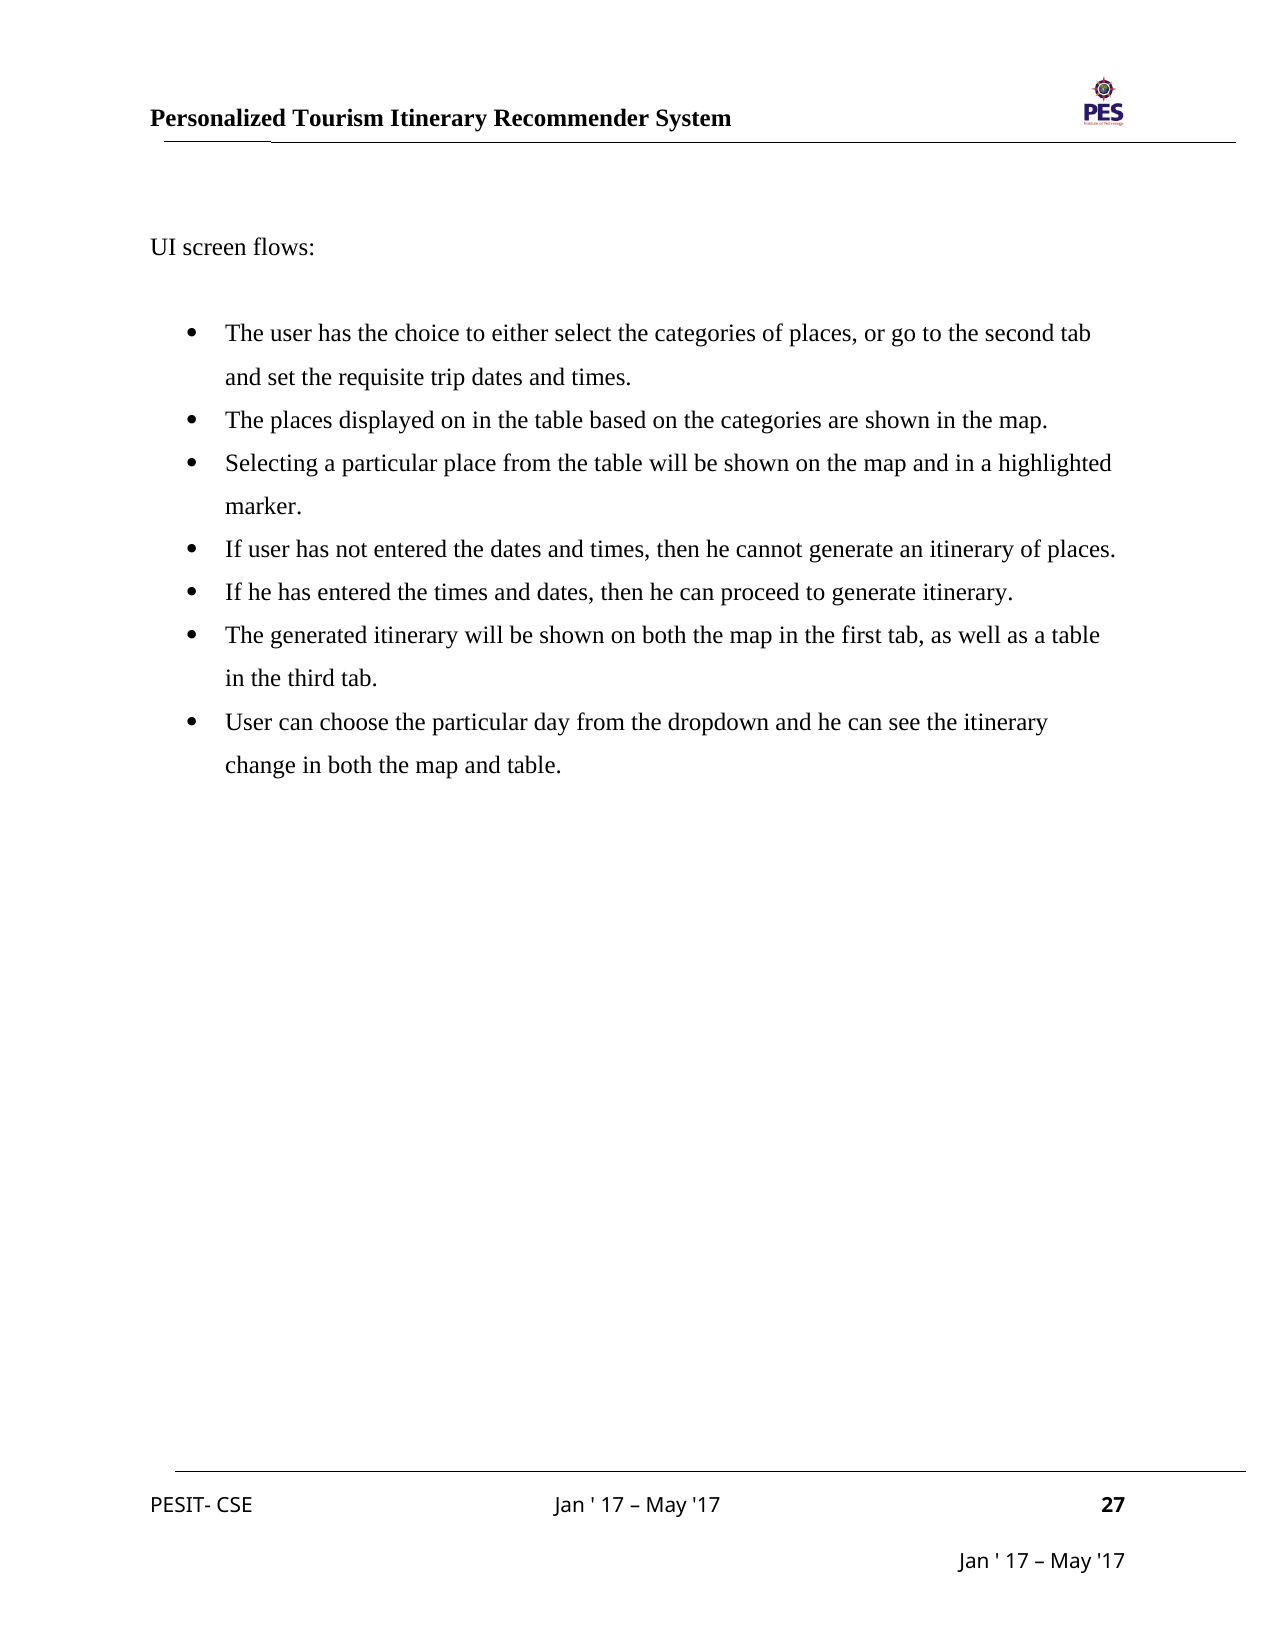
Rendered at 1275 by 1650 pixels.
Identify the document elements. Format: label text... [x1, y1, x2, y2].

list User can choose the particular day from the dropdown and he can see the itinerary change in both the map and table. [187, 707, 1125, 778]
list The places displayed on in the table based on the categories are shown in the map. [187, 405, 1125, 433]
picture [1081, 75, 1125, 127]
list If he has entered the times and dates, then he can proceed to generate itinerary. [187, 577, 1125, 606]
list The generated itinerary will be shown on both the map in the first tab, as well as a table in the third tab. [187, 620, 1125, 692]
text UI screen flows: [150, 232, 1125, 261]
list If user has not entered the dates and times, then he cannot generate an itinerary of places. [187, 534, 1125, 563]
list Selecting a particular place from the table will be shown on the map and in a highlighted marker. [187, 448, 1125, 520]
list The user has the choice to either select the categories of places, or go to the second tab and set the requisite trip dates and times. [187, 318, 1125, 390]
